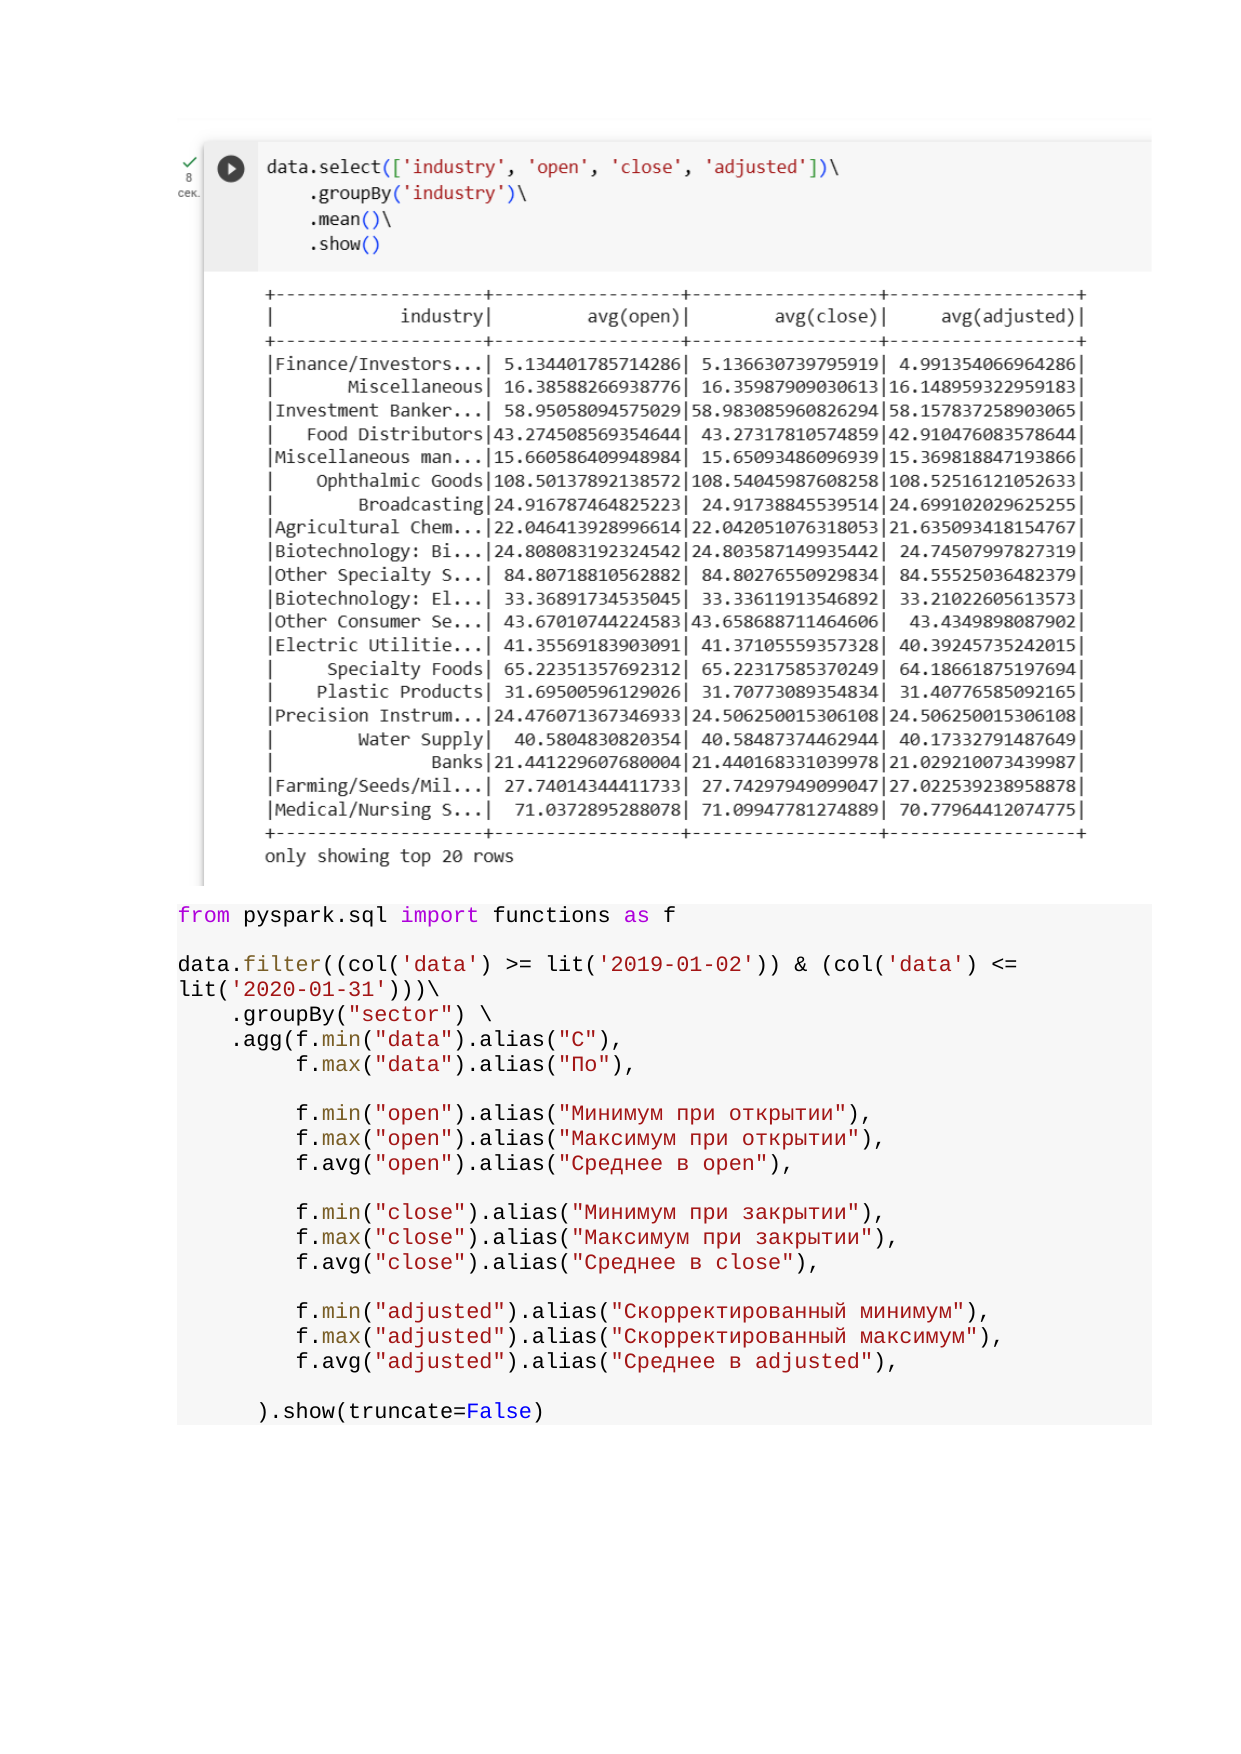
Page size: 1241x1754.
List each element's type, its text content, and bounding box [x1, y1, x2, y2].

text f.min("close").alias("Минимум при закрытии"), [177, 1202, 1152, 1226]
text from pyspark.sql import functions as f [177, 904, 1152, 929]
text f.avg("open").alias("Среднее в open"), [177, 1152, 1152, 1177]
text f.max("data").alias("По"), [177, 1053, 1152, 1078]
text f.avg("adjusted").alias("Среднее в adjusted"), [177, 1350, 1152, 1375]
text .groupBy("sector") \ [177, 1003, 1152, 1028]
text f.min("adjusted").alias("Скорректированный минимум"), [177, 1301, 1152, 1326]
text f.max("adjusted").alias("Скорректированный максимум"), [177, 1326, 1152, 1350]
text f.max("open").alias("Максимум при открытии"), [177, 1127, 1152, 1152]
picture [177, 118, 1152, 886]
text f.avg("close").alias("Среднее в close"), [177, 1251, 1152, 1276]
text .agg(f.min("data").alias("С"), [177, 1028, 1152, 1053]
text f.max("close").alias("Максимум при закрытии"), [177, 1226, 1152, 1251]
text f.min("open").alias("Минимум при открытии"), [177, 1102, 1152, 1127]
text ).show(truncate=False) [177, 1400, 1152, 1425]
text data.filter((col('data') >= lit('2019-01-02')) & (col('data') <= lit('2020-01-31')))\ [177, 954, 1152, 1003]
